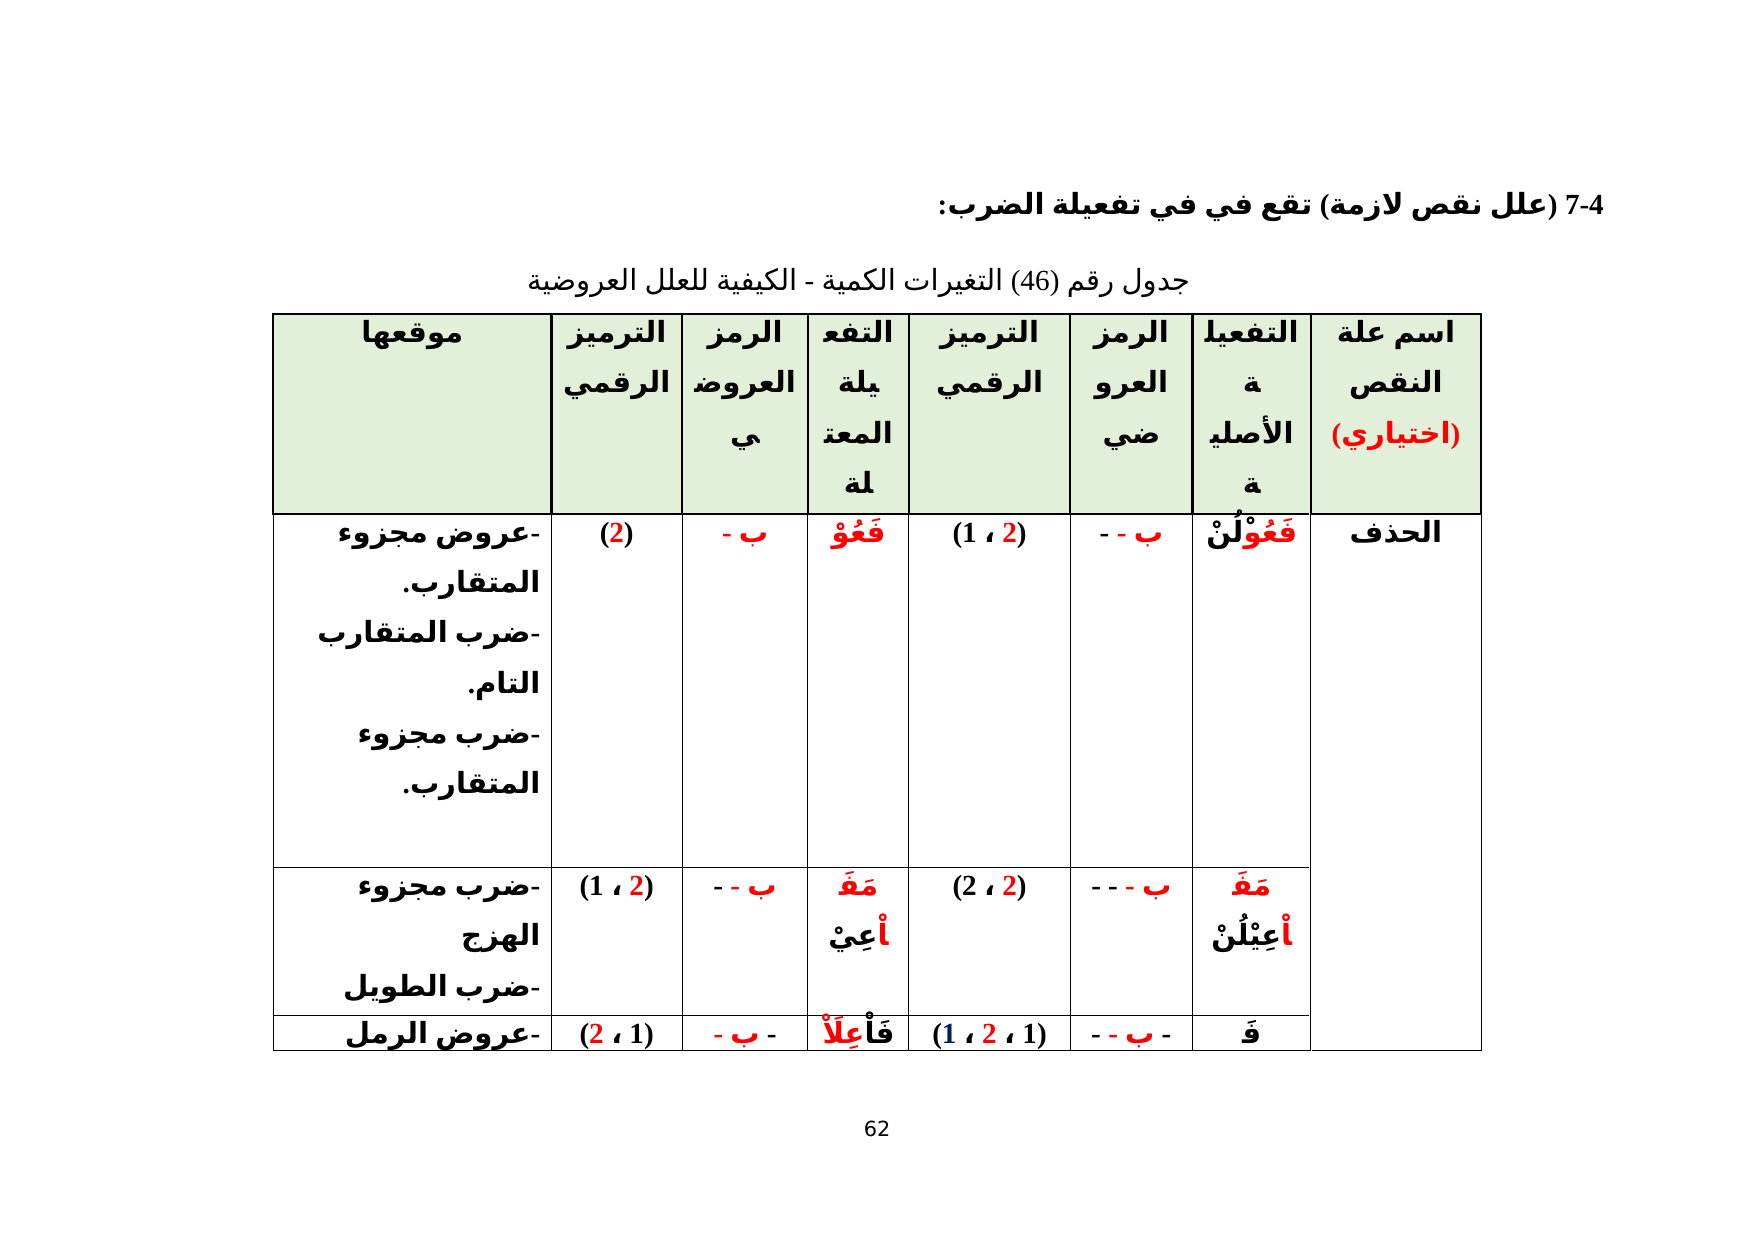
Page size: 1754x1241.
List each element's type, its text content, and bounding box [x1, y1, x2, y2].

table_cell -عروض مجزوء المتقارب. -ضرب المتقارب التام. -ضرب مجزوء المتقارب. [274, 515, 551, 867]
table_cell ب - - [683, 868, 807, 1015]
table_cell (2 ، 1) [552, 868, 682, 1015]
table_header التفعيلة الأصلية [1194, 315, 1310, 513]
table_header الرمز العروضي [683, 315, 807, 513]
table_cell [274, 1016, 551, 1050]
table_cell فَعُوْ [808, 515, 908, 867]
table_cell ب - - [1071, 515, 1192, 867]
table_cell مَفَاْعِيْ [808, 868, 908, 1015]
table_cell -ضرب مجزوء الهزج -ضرب الطويل [274, 868, 551, 1015]
table_cell فَاْعِلَاْ [808, 1016, 908, 1050]
table_cell - ب - - [1071, 1016, 1192, 1050]
table_header التفعيلة المعتلة [809, 315, 908, 513]
table_cell الحذف [1311, 515, 1481, 1050]
table_cell فَعُوْلُنْ [1193, 513, 1310, 867]
table_cell (1 ، 2) [552, 1016, 682, 1050]
table_cell فَاْعِلَاْتُنْ [1193, 1015, 1310, 1050]
text 7-4 (علل نقص لازمة) تقع في في تفعيلة الضرب: [150, 187, 1604, 221]
table_cell (2) [552, 515, 682, 867]
table_cell (2 ، 1) [909, 515, 1070, 867]
table_header الترميز الرقمي [910, 315, 1069, 513]
text جدول رقم (46) التغيرات الكمية - الكيفية للعلل العروضية [150, 263, 1567, 296]
table_header موقعها [274, 315, 550, 513]
table_cell (2 ، 2) [909, 868, 1070, 1015]
table_header الرمز العروضي [1071, 315, 1191, 513]
table_header الترميز الرقمي [553, 315, 681, 513]
table_header اسم علة النقص (اختياري) [1312, 315, 1480, 513]
table_cell مَفَاْعِيْلُنْ [1193, 867, 1310, 1015]
table_cell ب - - - [1071, 868, 1192, 1015]
table_cell (1 ، 2 ، 1) [909, 1016, 1070, 1050]
table_cell ب - [683, 515, 807, 867]
table_cell - ب - [683, 1016, 807, 1050]
